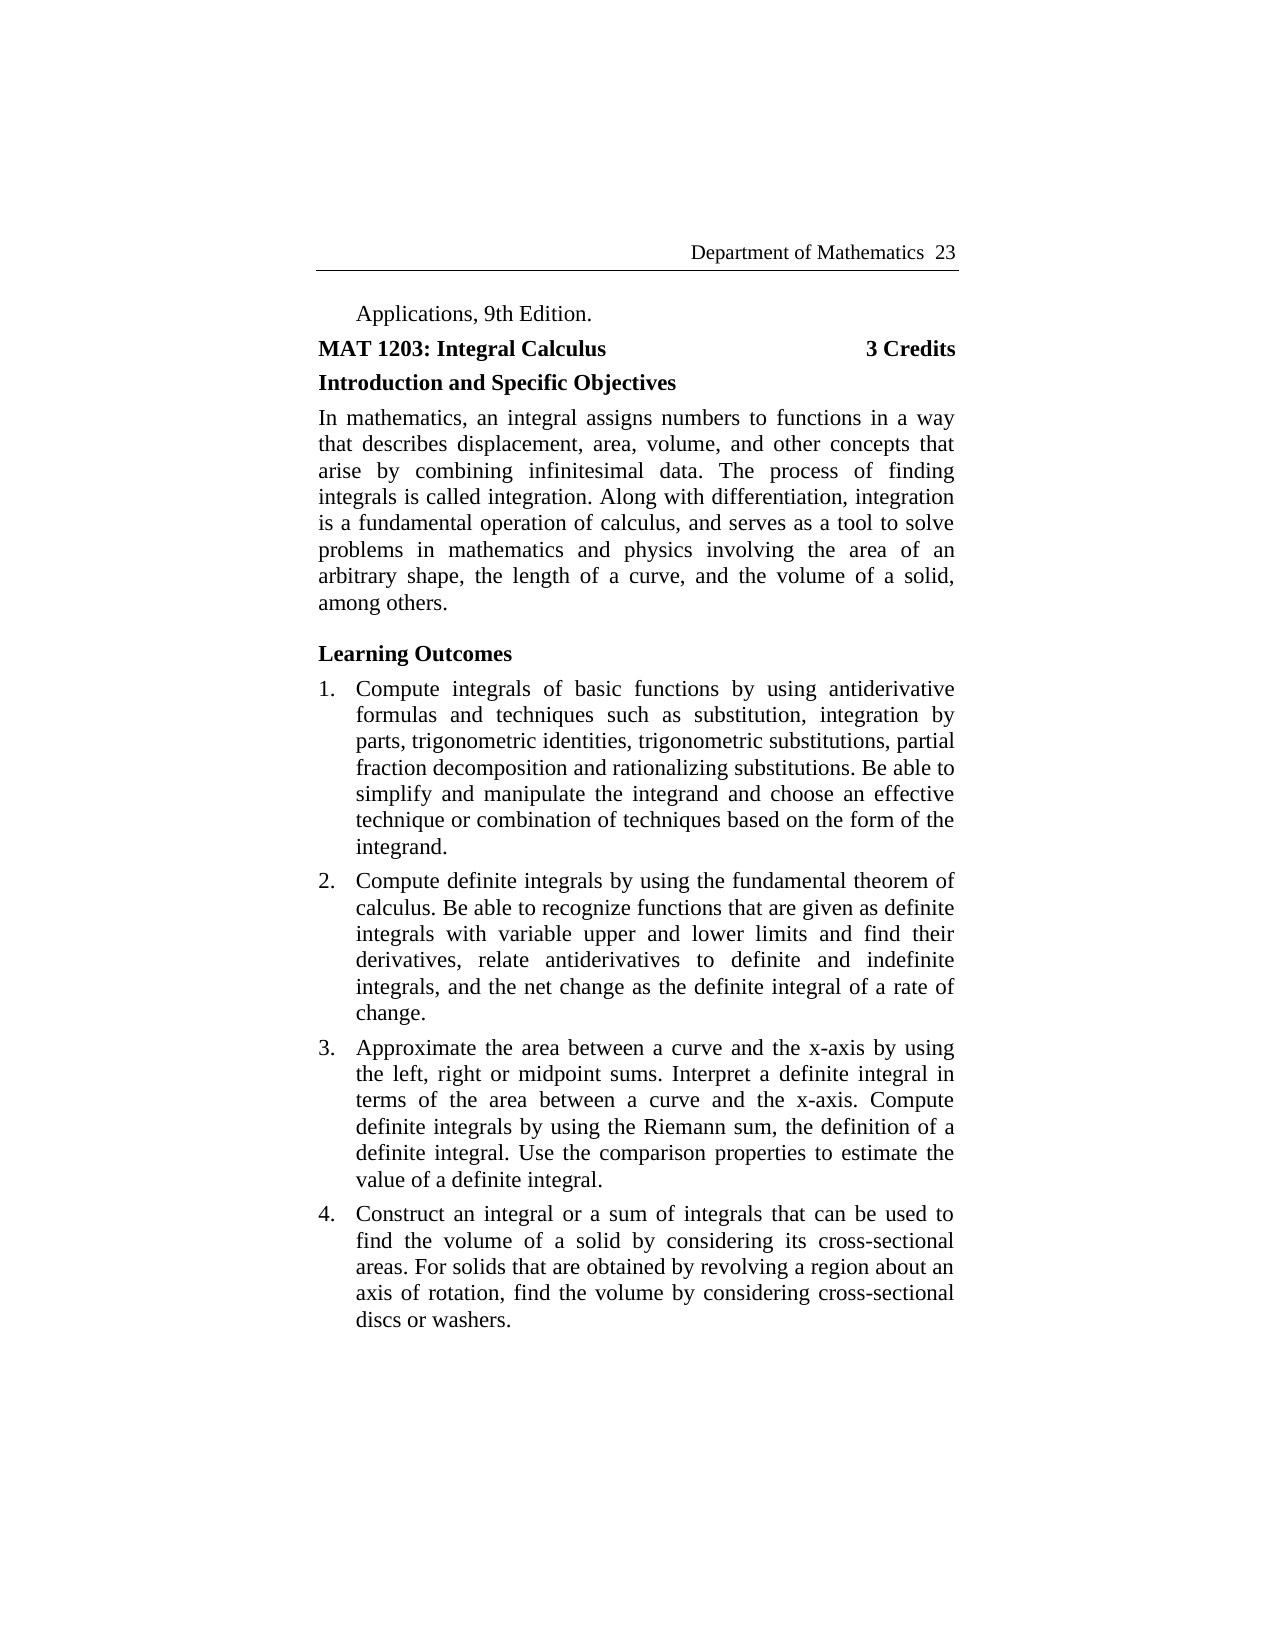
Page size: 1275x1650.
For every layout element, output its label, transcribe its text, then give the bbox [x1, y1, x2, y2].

list Introduction and Specific Objectives [318, 369, 956, 396]
text 1. Compute integrals of basic functions by using antiderivative formulas and techniques such as substitution, integration by parts, trigonometric identities, trigonometric substitutions, partial fraction decomposition and rationalizing substitutions. Be able to simplify and manipulate the integrand and choose an effective technique or combination of techniques based on the form of the integrand. [318, 674, 956, 859]
text In mathematics, an integral assigns numbers to functions in a way that describes displacement, area, volume, and other concepts that arise by combining infinitesimal data. The process of finding integrals is called integration. Along with differentiation, integration is a fundamental operation of calculus, and serves as a tool to solve problems in mathematics and physics involving the area of an arbitrary shape, the length of a curve, and the volume of a solid, among others. [318, 404, 956, 615]
list Learning Outcomes [318, 640, 956, 666]
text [318, 300, 956, 326]
text 3. Approximate the area between a curve and the x-axis by using the left, right or midpoint sums. Interpret a definite integral in terms of the area between a curve and the x-axis. Compute definite integrals by using the Riemann sum, the definition of a definite integral. Use the comparison properties to estimate the value of a definite integral. [318, 1034, 956, 1192]
text MAT 1203: Integral Calculus 3 Credits [318, 335, 956, 361]
text 2. Compute definite integrals by using the fundamental theorem of calculus. Be able to recognize functions that are given as definite integrals with variable upper and lower limits and find their derivatives, relate antiderivatives to definite and indefinite integrals, and the net change as the definite integral of a rate of change. [318, 867, 956, 1026]
text 4. Construct an integral or a sum of integrals that can be used to find the volume of a solid by considering its cross-sectional areas. For solids that are obtained by revolving a region about an axis of rotation, find the volume by considering cross-sectional discs or washers. [318, 1200, 956, 1332]
